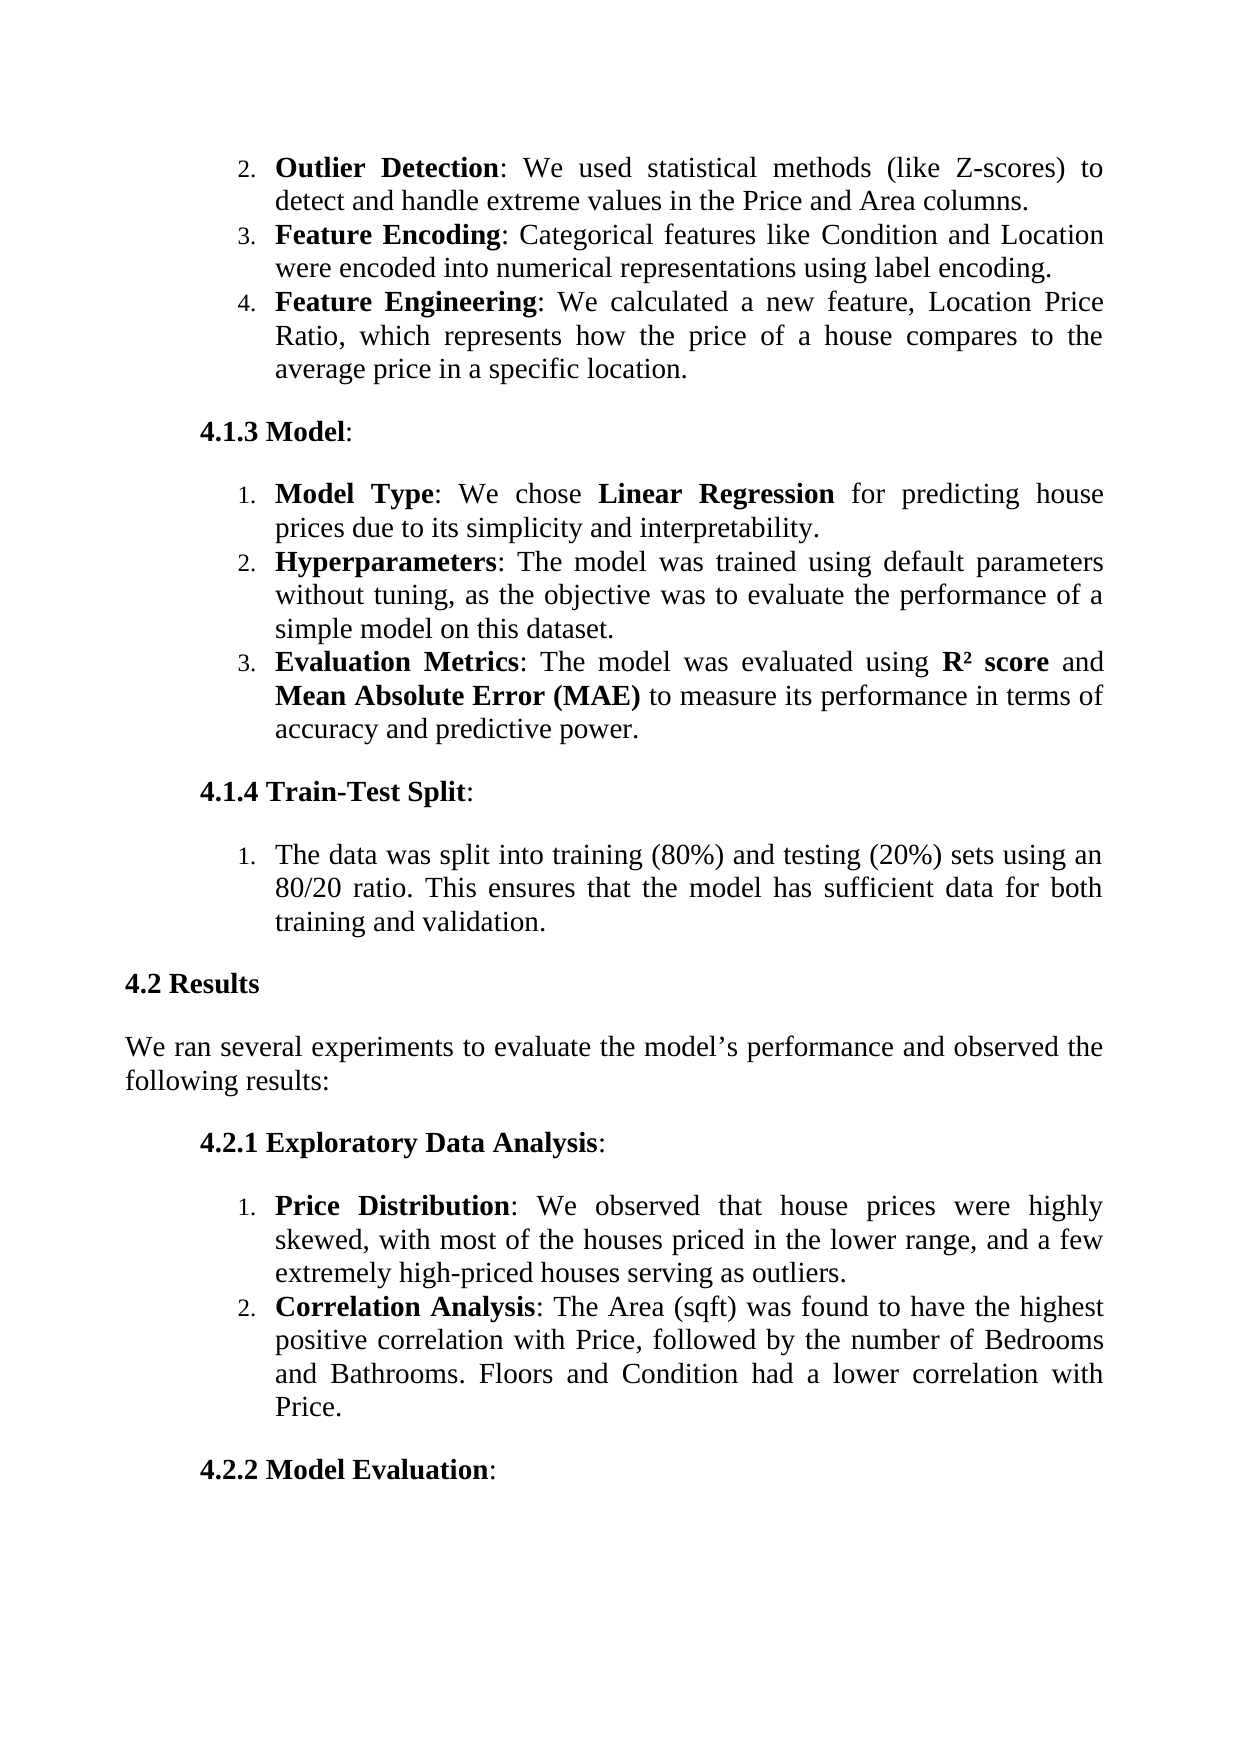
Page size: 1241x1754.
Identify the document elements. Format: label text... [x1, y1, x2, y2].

list Model Type: We chose Linear Regression for predicting house prices due to its simplicity and interpretability. [237, 477, 1104, 544]
text 4.2.2 Model Evaluation: [200, 1452, 1104, 1486]
list Evaluation Metrics: The model was evaluated using R² score and Mean Absolute Error (MAE) to measure its performance in terms of accuracy and predictive power. [237, 644, 1104, 745]
list Price Distribution: We observed that house prices were highly skewed, with most of the houses priced in the lower range, and a few extremely high-priced houses serving as outliers. [237, 1188, 1104, 1289]
subtitle 4.2 Results [125, 967, 1104, 1000]
list Outlier Detection: We used statistical methods (like Z-scores) to detect and handle extreme values in the Price and Area columns. [237, 150, 1104, 217]
list Feature Encoding: Categorical features like Condition and Location were encoded into numerical representations using label encoding. [237, 217, 1104, 284]
list Feature Engineering: We calculated a new feature, Location Price Ratio, which represents how the price of a house compares to the average price in a specific location. [237, 284, 1104, 385]
list The data was split into training (80%) and testing (20%) sets using an 80/20 ratio. This ensures that the model has sufficient data for both training and validation. [237, 837, 1104, 937]
list Correlation Analysis: The Area (sqft) was found to have the highest positive correlation with Price, followed by the number of Bedrooms and Bathrooms. Floors and Condition had a lower correlation with Price. [237, 1289, 1104, 1423]
text 4.1.4 Train-Test Split: [200, 774, 1104, 808]
text 4.2.1 Exploratory Data Analysis: [200, 1126, 1104, 1159]
text 4.1.3 Model: [200, 414, 1104, 447]
list Hyperparameters: The model was trained using default parameters without tuning, as the objective was to evaluate the performance of a simple model on this dataset. [237, 544, 1104, 644]
text We ran several experiments to evaluate the model’s performance and observed the following results: [125, 1029, 1104, 1096]
